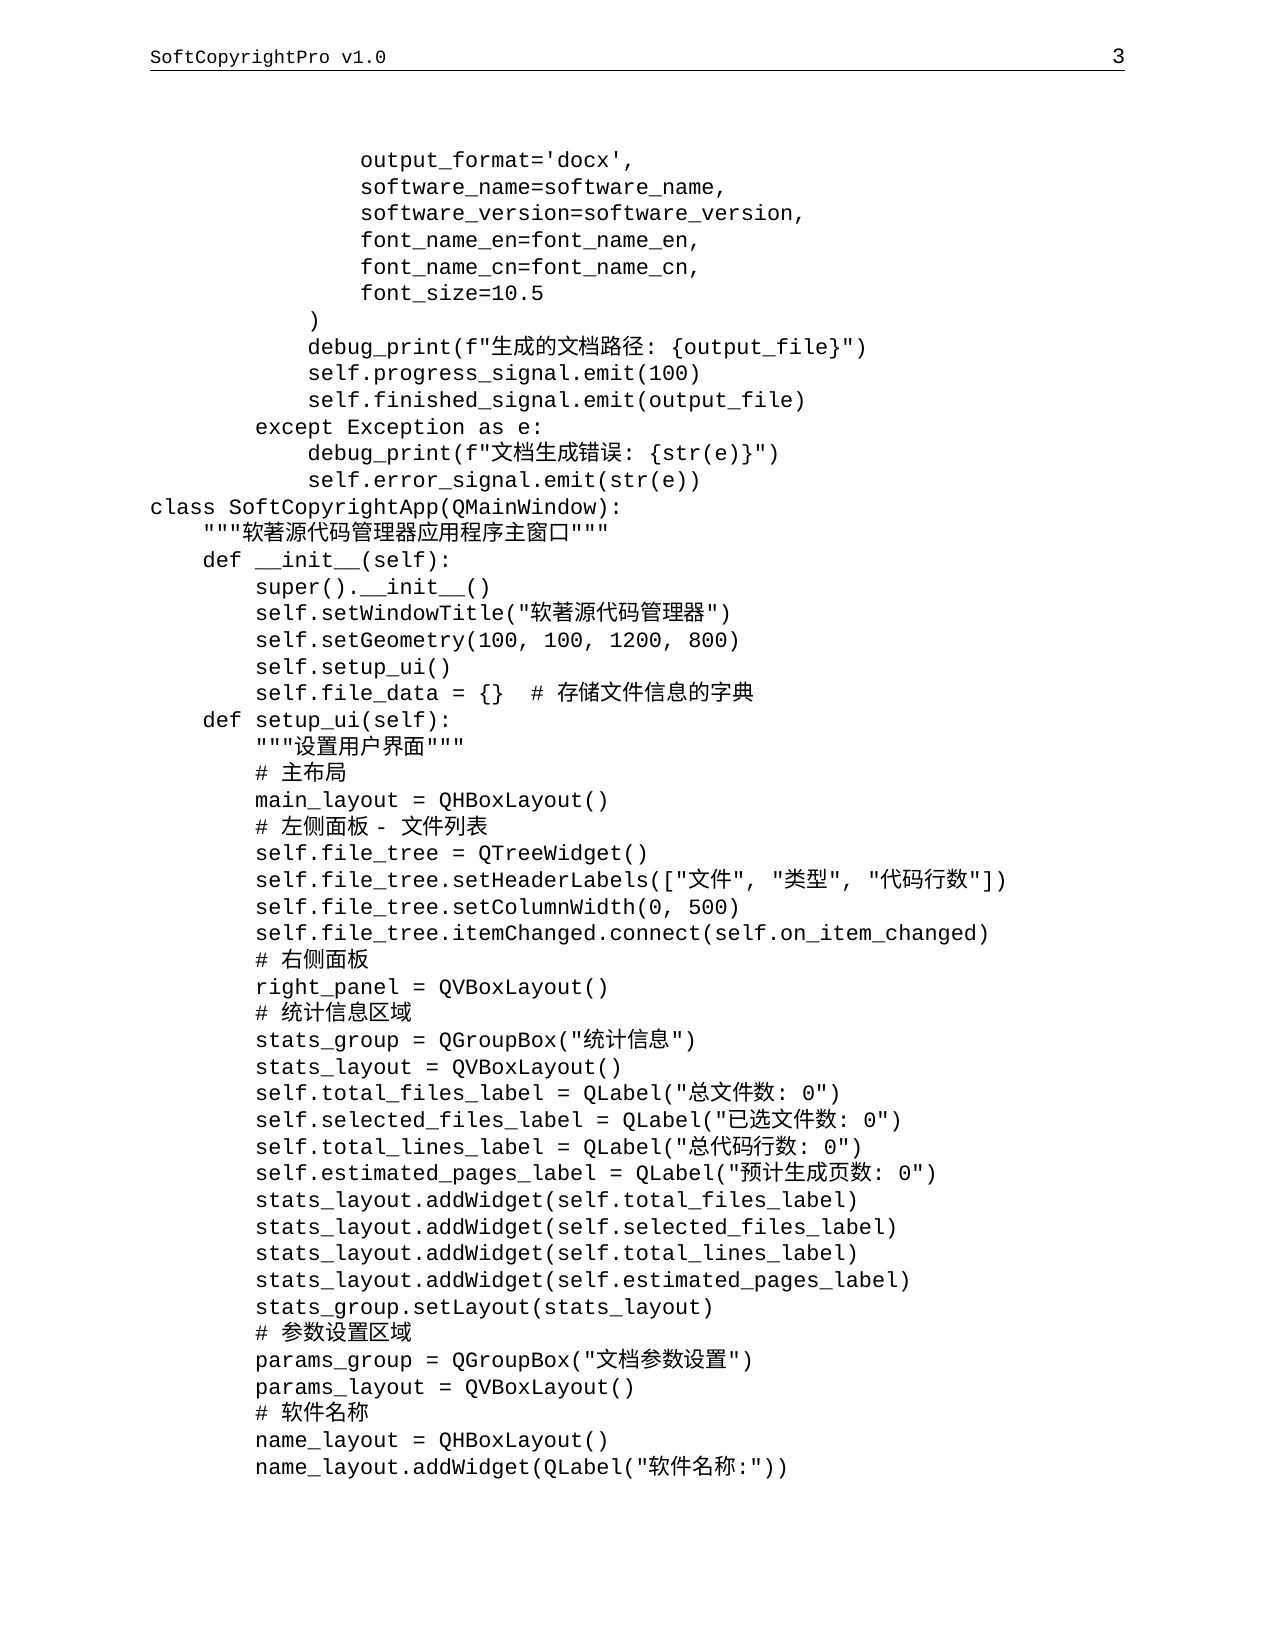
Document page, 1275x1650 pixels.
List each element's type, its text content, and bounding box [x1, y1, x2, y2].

text # 左侧面板 - 文件列表 [150, 817, 1125, 838]
text debug_print(f"生成的文档路径: {output_file}") [150, 337, 1125, 358]
text self.total_files_label = QLabel("总文件数: 0") [150, 1083, 1125, 1105]
text stats_group.setLayout(stats_layout) [150, 1297, 1125, 1318]
text right_panel = QVBoxLayout() [150, 977, 1125, 998]
text self.finished_signal.emit(output_file) [150, 390, 1125, 412]
text params_layout = QVBoxLayout() [150, 1377, 1125, 1398]
text self.file_tree.setHeaderLabels(["文件", "类型", "代码行数"]) [150, 870, 1125, 892]
text def __init__(self): [150, 550, 1125, 572]
text self.estimated_pages_label = QLabel("预计生成页数: 0") [150, 1163, 1125, 1185]
text name_layout = QHBoxLayout() [150, 1430, 1125, 1452]
text self.setWindowTitle("软著源代码管理器") [150, 603, 1125, 625]
text super().__init__() [150, 577, 1125, 598]
text # 软件名称 [150, 1403, 1125, 1425]
text self.file_tree.setColumnWidth(0, 500) [150, 897, 1125, 918]
text self.error_signal.emit(str(e)) [150, 470, 1125, 492]
text # 统计信息区域 [150, 1003, 1125, 1025]
text stats_layout.addWidget(self.estimated_pages_label) [150, 1270, 1125, 1292]
text font_size=10.5 [150, 283, 1125, 305]
text stats_layout.addWidget(self.total_files_label) [150, 1190, 1125, 1212]
text # 主布局 [150, 763, 1125, 785]
text # 参数设置区域 [150, 1323, 1125, 1345]
text self.setGeometry(100, 100, 1200, 800) [150, 630, 1125, 652]
text # 右侧面板 [150, 950, 1125, 972]
text def setup_ui(self): [150, 710, 1125, 732]
text params_group = QGroupBox("文档参数设置") [150, 1350, 1125, 1372]
text self.file_data = {} # 存储文件信息的字典 [150, 683, 1125, 705]
text software_name=software_name, [150, 177, 1125, 198]
text font_name_en=font_name_en, [150, 230, 1125, 252]
text ) [150, 310, 1125, 332]
text debug_print(f"文档生成错误: {str(e)}") [150, 443, 1125, 465]
text self.file_tree = QTreeWidget() [150, 843, 1125, 865]
text name_layout.addWidget(QLabel("软件名称:")) [150, 1457, 1125, 1478]
text """软著源代码管理器应用程序主窗口""" [150, 523, 1125, 545]
text output_format='docx', [150, 150, 1125, 172]
text self.total_lines_label = QLabel("总代码行数: 0") [150, 1137, 1125, 1158]
text self.selected_files_label = QLabel("已选文件数: 0") [150, 1110, 1125, 1132]
text font_name_cn=font_name_cn, [150, 257, 1125, 278]
text stats_layout = QVBoxLayout() [150, 1057, 1125, 1078]
text self.setup_ui() [150, 657, 1125, 678]
text stats_layout.addWidget(self.selected_files_label) [150, 1217, 1125, 1238]
text stats_layout.addWidget(self.total_lines_label) [150, 1243, 1125, 1265]
text main_layout = QHBoxLayout() [150, 790, 1125, 812]
text except Exception as e: [150, 417, 1125, 438]
text self.file_tree.itemChanged.connect(self.on_item_changed) [150, 923, 1125, 945]
text class SoftCopyrightApp(QMainWindow): [150, 497, 1125, 518]
text """设置用户界面""" [150, 737, 1125, 758]
text stats_group = QGroupBox("统计信息") [150, 1030, 1125, 1052]
text self.progress_signal.emit(100) [150, 363, 1125, 385]
text software_version=software_version, [150, 203, 1125, 225]
